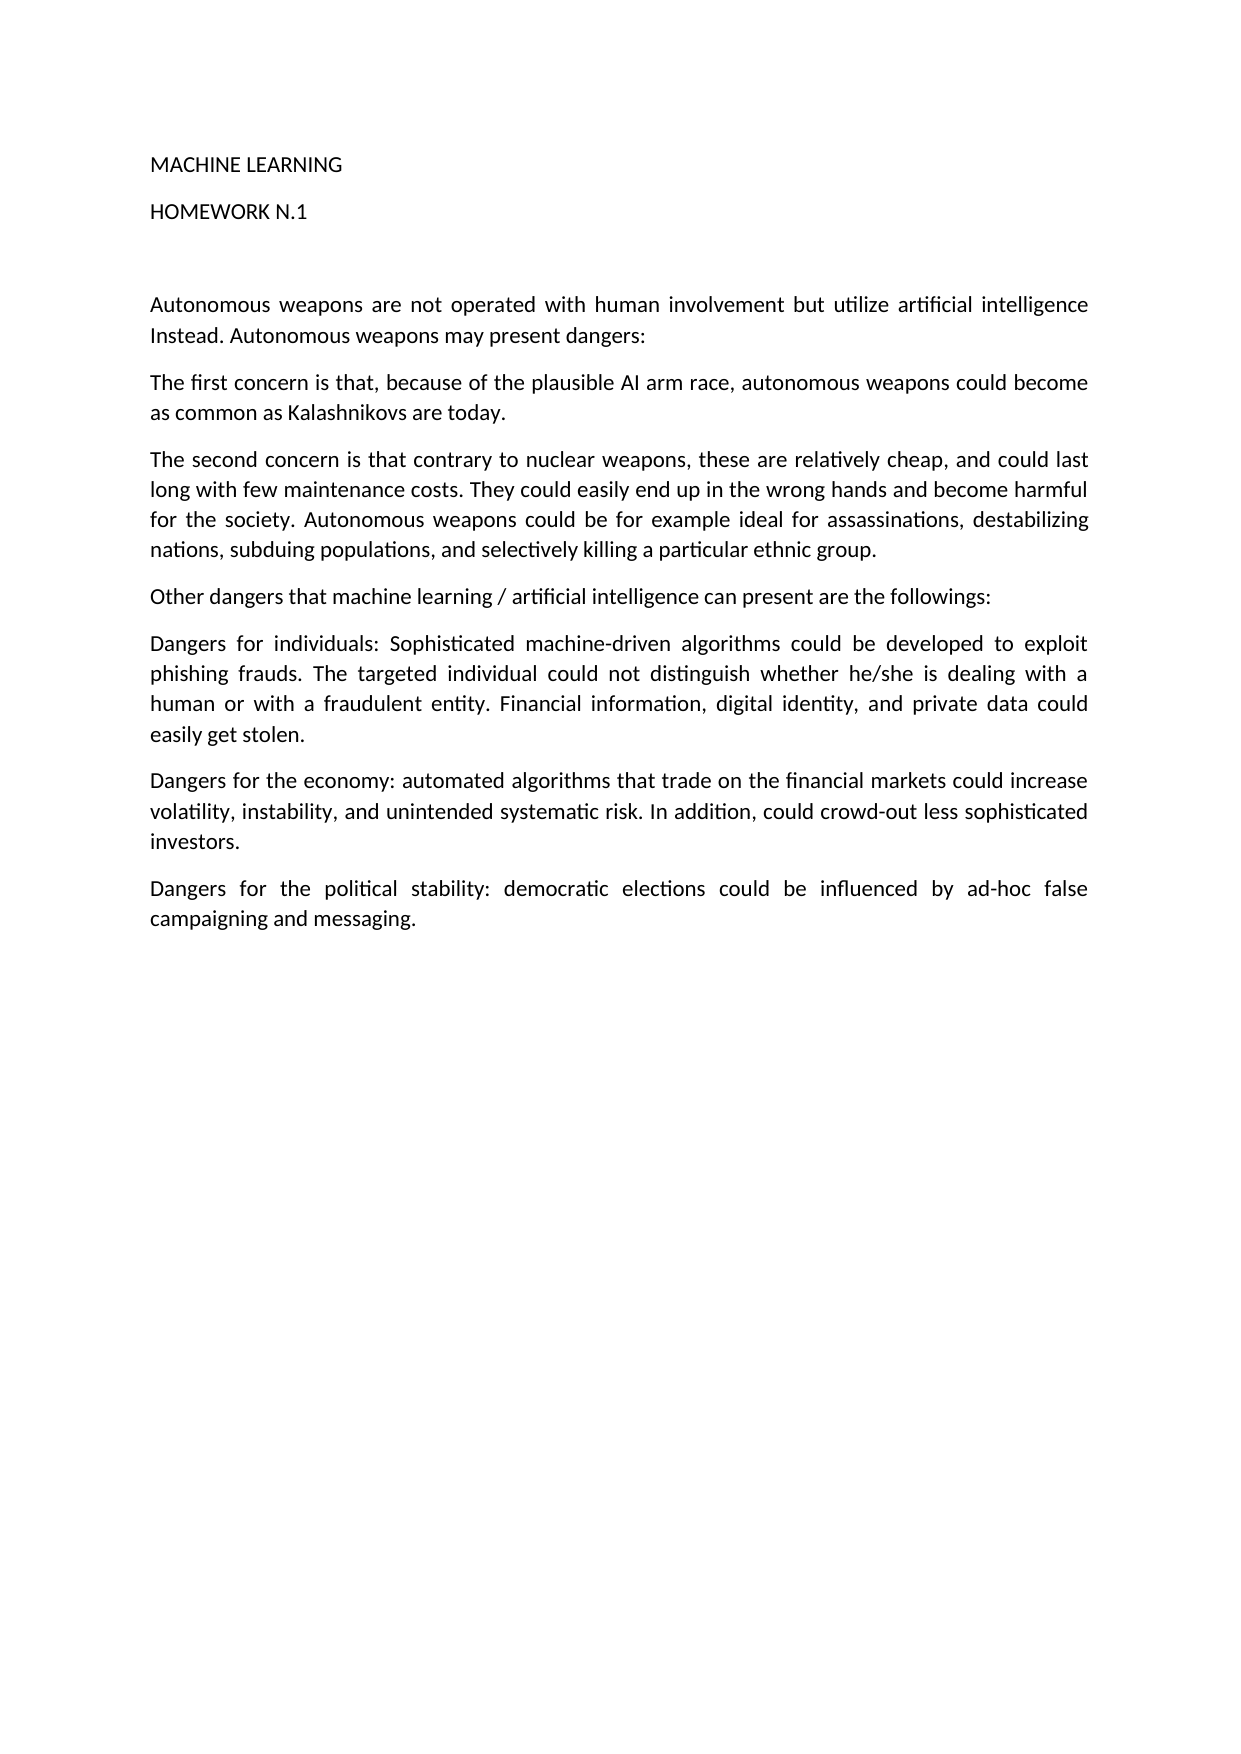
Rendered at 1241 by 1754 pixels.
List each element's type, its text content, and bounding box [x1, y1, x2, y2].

text The second concern is that contrary to nuclear weapons, these are relatively cheap, and could last long with few maintenance costs. They could easily end up in the wrong hands and become harmful for the society. Autonomous weapons could be for example ideal for assassinations, destabilizing nations, subduing populations, and selectively killing a particular ethnic group. [150, 445, 1090, 563]
text Dangers for the political stability: democratic elections could be influenced by ad-hoc false campaigning and messaging. [150, 874, 1090, 932]
text HOMEWORK N.1 [150, 197, 1090, 225]
text Autonomous weapons are not operated with human involvement but utilize artificial intelligence Instead. Autonomous weapons may present dangers: [150, 291, 1090, 349]
text The first concern is that, because of the plausible AI arm race, autonomous weapons could become as common as Kalashnikovs are today. [150, 368, 1090, 426]
text MACHINE LEARNING [150, 150, 1090, 178]
text Other dangers that machine learning / artificial intelligence can present are the followings: [150, 582, 1090, 610]
text Dangers for the economy: automated algorithms that trade on the financial markets could increase volatility, instability, and unintended systematic risk. In addition, could crowd-out less sophisticated investors. [150, 767, 1090, 855]
text Dangers for individuals: Sophisticated machine-driven algorithms could be developed to exploit phishing frauds. The targeted individual could not distinguish whether he/she is dealing with a human or with a fraudulent entity. Financial information, digital identity, and private data could easily get stolen. [150, 629, 1090, 748]
